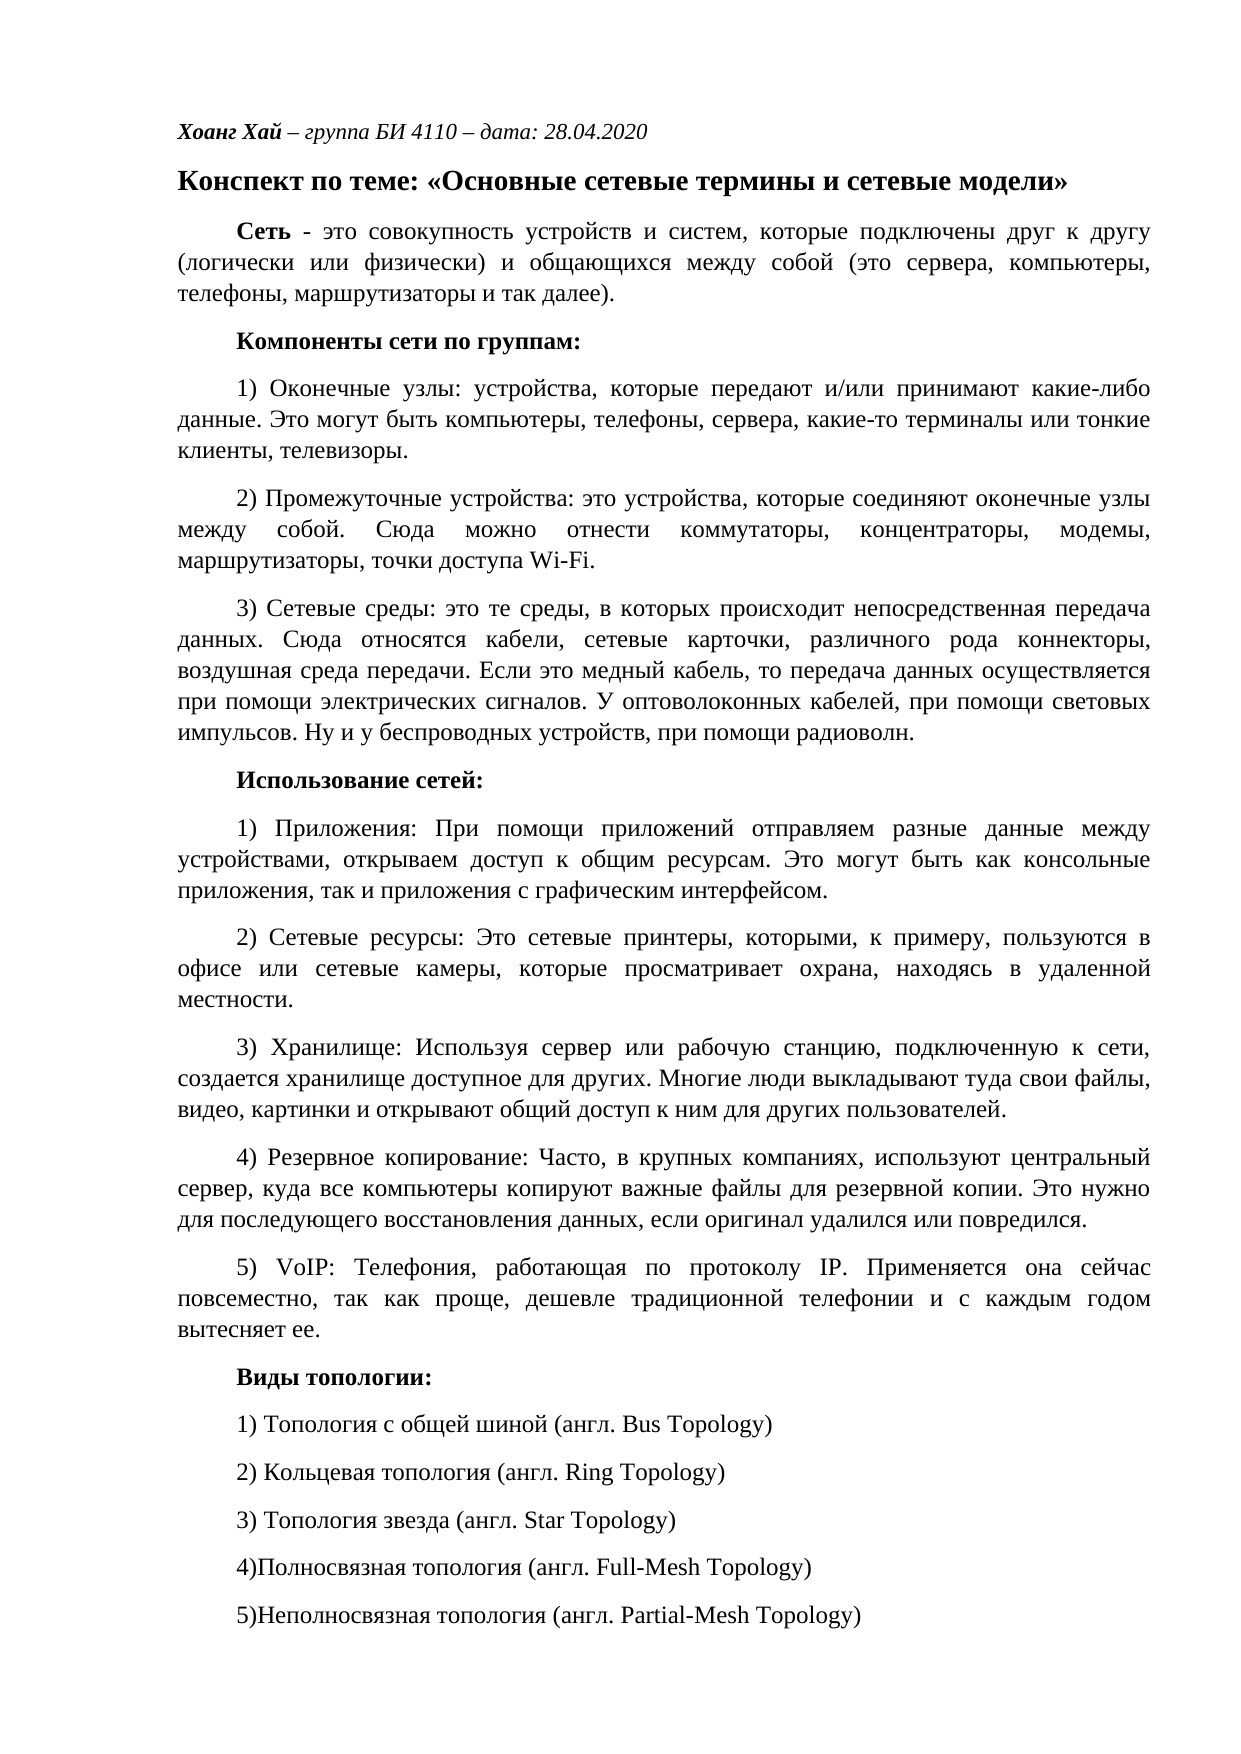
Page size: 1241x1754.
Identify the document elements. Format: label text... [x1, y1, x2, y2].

text 1) Приложения: При помощи приложений отправляем разные данные между устройствами, открываем доступ к общим ресурсам. Это могут быть как консольные приложения, так и приложения с графическим интерфейсом. [177, 813, 1152, 903]
text 2) Промежуточные устройства: это устройства, которые соединяют оконечные узлы между собой. Сюда можно отнести коммутаторы, концентраторы, модемы, маршрутизаторы, точки доступа Wi-Fi. [177, 483, 1152, 574]
text 1) Топология с общей шиной (англ. Bus Topology) [177, 1409, 1152, 1438]
text 1) Оконечные узлы: устройства, которые передают и/или принимают какие-либо данные. Это могут быть компьютеры, телефоны, сервера, какие-то терминалы или тонкие клиенты, телевизоры. [177, 373, 1152, 464]
text Компоненты сети по группам: [177, 326, 1152, 354]
text Виды топологии: [177, 1362, 1152, 1390]
text 4)Полносвязная топология (англ. Full-Mesh Topology) [177, 1552, 1152, 1581]
text 5) VoIP: Телефония, работающая по протоколу IP. Применяется она сейчас повсеместно, так как проще, дешевле традиционной телефонии и с каждым годом вытесняет ее. [177, 1252, 1152, 1343]
text 4) Резервное копирование: Часто, в крупных компаниях, используют центральный сервер, куда все компьютеры копируют важные файлы для резервной копии. Это нужно для последующего восстановления данных, если оригинал удалился или повредился. [177, 1142, 1152, 1233]
text 3) Сетевые среды: это те среды, в которых происходит непосредственная передача данных. Сюда относятся кабели, сетевые карточки, различного рода коннекторы, воздушная среда передачи. Если это медный кабель, то передача данных осуществляется при помощи электрических сигналов. У оптоволоконных кабелей, при помощи световых импульсов. Ну и у беспроводных устройств, при помощи радиоволн. [177, 593, 1152, 746]
text 2) Кольцевая топология (англ. Ring Topology) [177, 1457, 1152, 1486]
text 3) Хранилище: Используя сервер или рабочую станцию, подключенную к сети, создается хранилище доступное для других. Многие люди выкладывают туда свои файлы, видео, картинки и открывают общий доступ к ним для других пользователей. [177, 1032, 1152, 1123]
text Сеть - это совокупность устройств и систем, которые подключены друг к другу (логически или физически) и общающихся между собой (это сервера, компьютеры, телефоны, маршрутизаторы и так далее). [177, 216, 1152, 307]
text 5)Неполносвязная топология (англ. Partial-Mesh Topology) [177, 1600, 1152, 1629]
text Использование сетей: [177, 765, 1152, 794]
text 3) Топология звезда (англ. Star Topology) [177, 1505, 1152, 1533]
text Конспект по теме: «Основные сетевые термины и сетевые модели» [177, 163, 1152, 197]
text 2) Сетевые ресурсы: Это сетевые принтеры, которыми, к примеру, пользуются в офисе или сетевые камеры, которые просматривает охрана, находясь в удаленной местности. [177, 922, 1152, 1013]
text Хоанг Хай – группа БИ 4110 – дата: 28.04.2020 [177, 118, 1152, 144]
